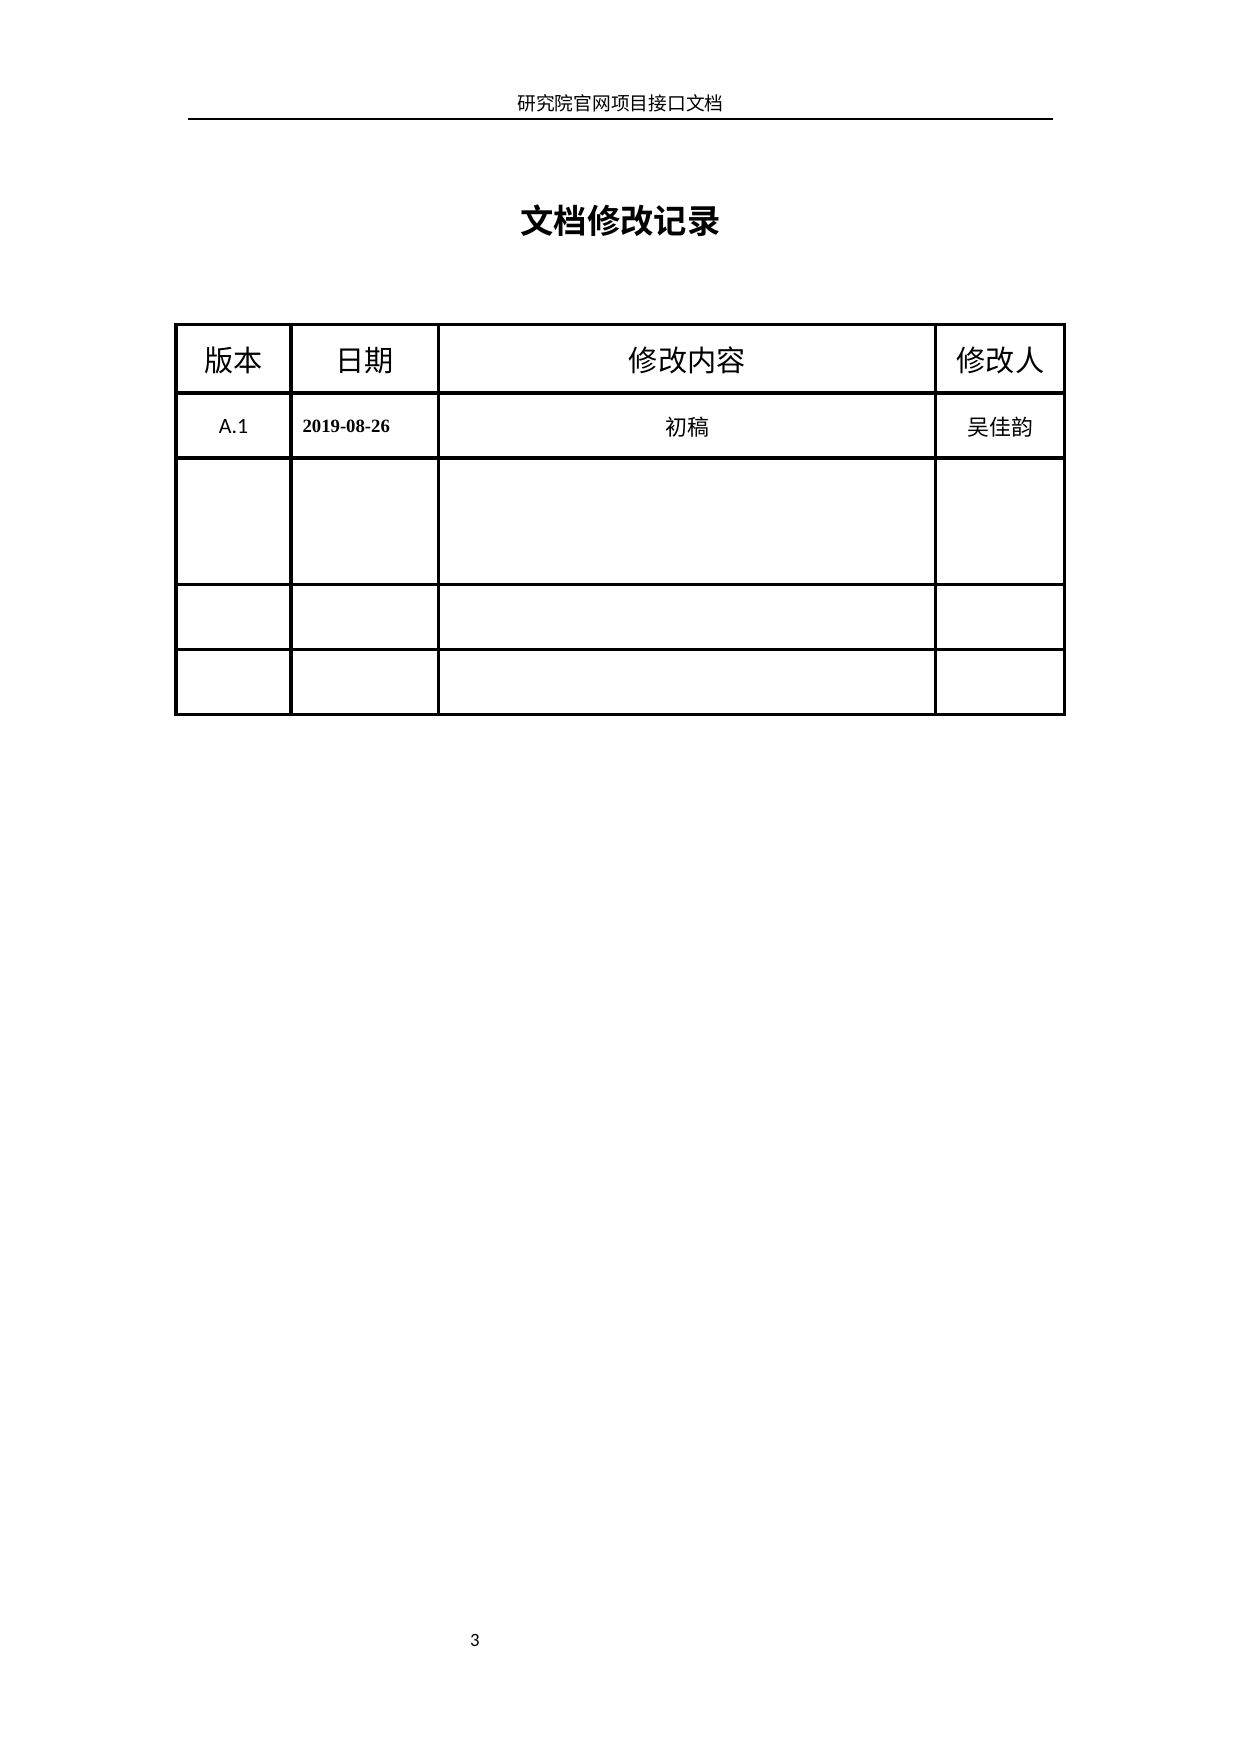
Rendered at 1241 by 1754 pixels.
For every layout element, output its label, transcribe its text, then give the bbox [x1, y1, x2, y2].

table_header 日期 [293, 326, 437, 391]
table_cell 初稿 [440, 395, 934, 456]
table_header 修改人 [937, 326, 1063, 391]
table_cell [440, 651, 934, 713]
table_cell [440, 586, 934, 648]
table_cell [293, 460, 437, 583]
table_cell [440, 460, 934, 583]
table_cell 吴佳韵 [937, 395, 1063, 456]
table_header 版本 [178, 326, 289, 391]
table_cell [293, 586, 437, 648]
table_cell 2019-08-26 [293, 395, 437, 456]
table_cell [293, 651, 437, 713]
table_cell [937, 651, 1063, 713]
table_header 修改内容 [440, 326, 934, 391]
table_cell [178, 460, 289, 583]
title 文档修改记录 [187, 187, 1053, 252]
table_cell [178, 651, 289, 713]
table_cell [178, 586, 289, 648]
table_cell [937, 460, 1063, 583]
table_cell A.1 [178, 395, 289, 456]
table_cell [937, 586, 1063, 648]
